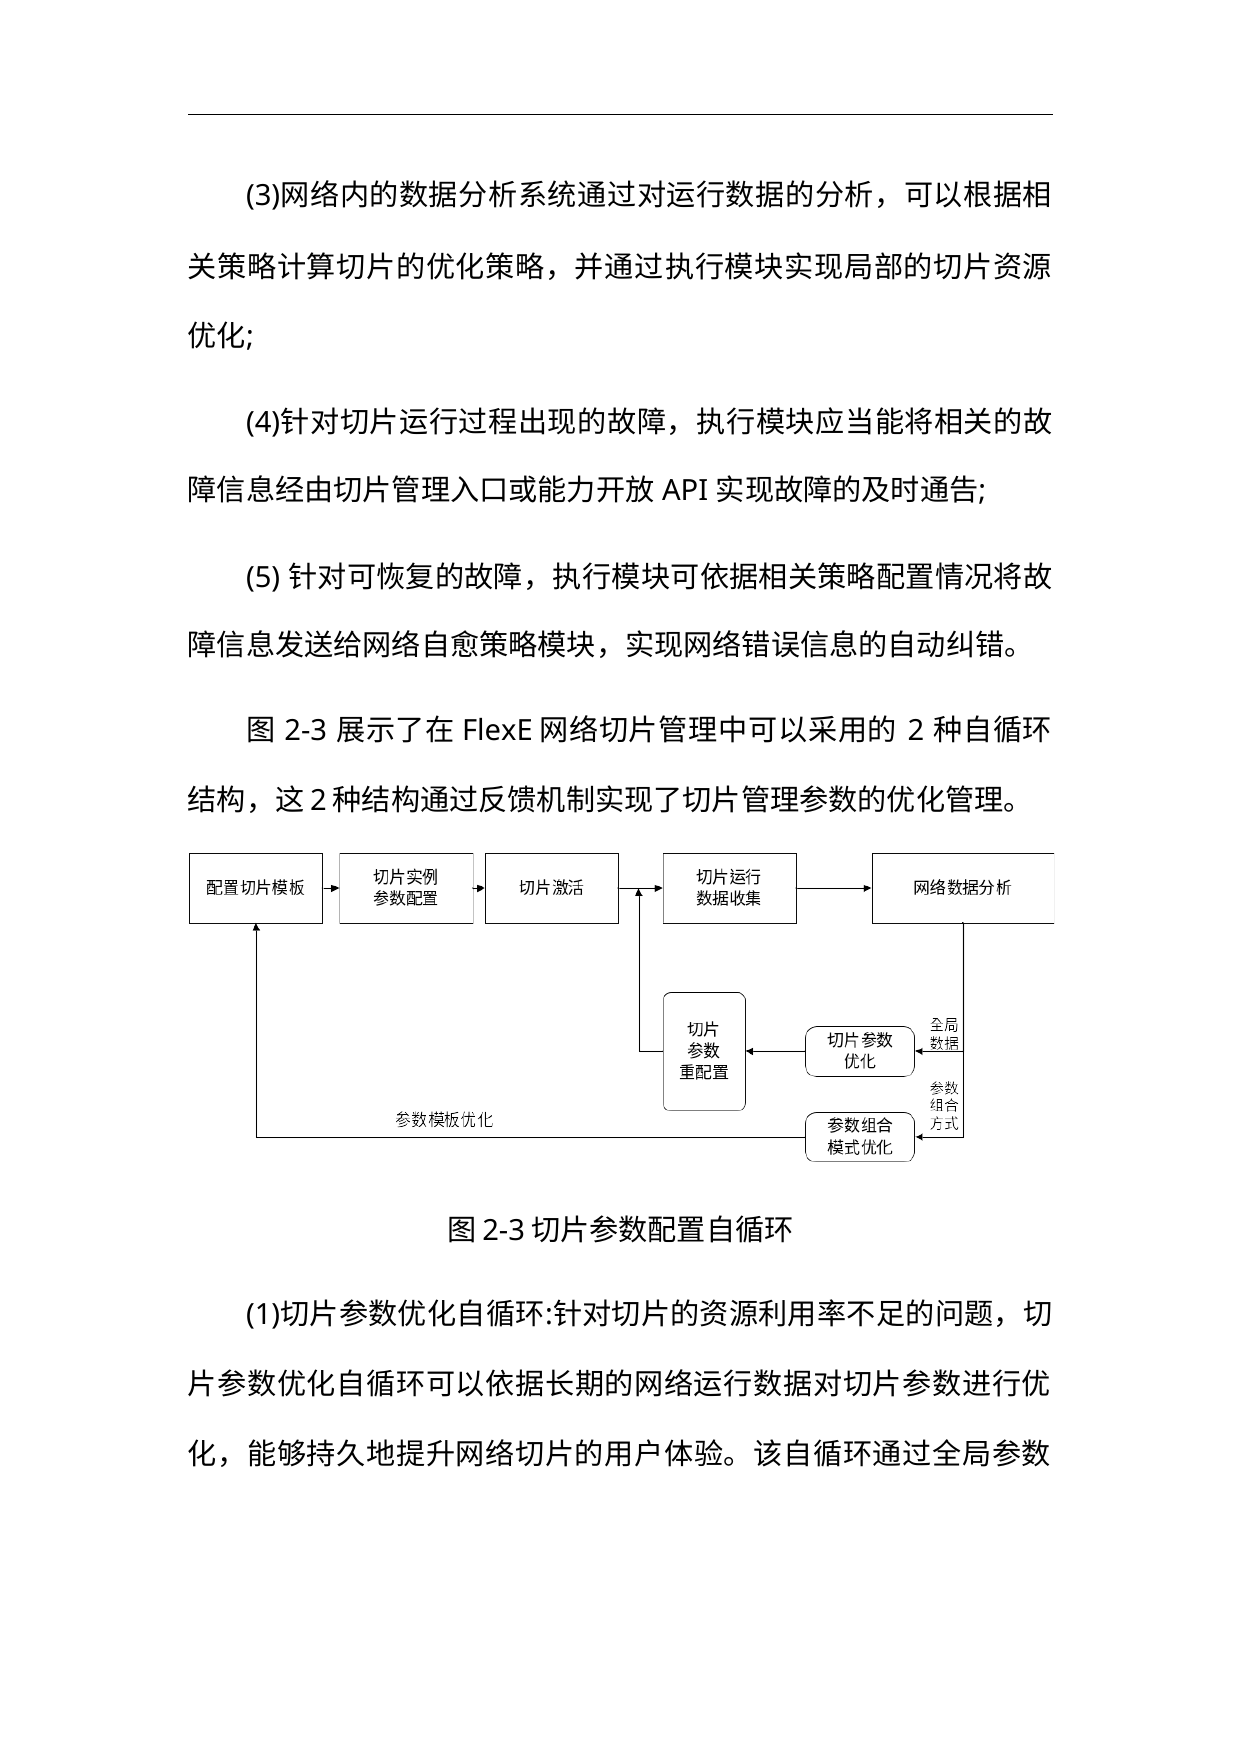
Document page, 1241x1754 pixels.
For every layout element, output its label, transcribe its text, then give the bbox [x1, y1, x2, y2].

text 图 2-3 展示了在FlexE网络切片管理中可以采用的 2 种自循环结构，这2种结构通过反馈机制实现了切片管理参数的优化管理。 [187, 697, 1053, 832]
text (5) 针对可恢复的故障，执行模块可依据相关策略配置情况将故障信息发送给网络自愈策略模块，实现网络错误信息的自动纠错。 [187, 542, 1053, 677]
text (4)针对切片运行过程出现的故障，执行模块应当能将相关的故障信息经由切片管理入口或能力开放 API 实现故障的及时通告; [187, 387, 1053, 522]
text 图2-3切片参数配置自循环 [187, 1196, 1053, 1261]
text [187, 1281, 1053, 1486]
text (3)网络内的数据分析系统通过对运行数据的分析，可以根据相关策略计算切片的优化策略，并通过执行模块实现局部的切片资源优化; [187, 162, 1053, 367]
